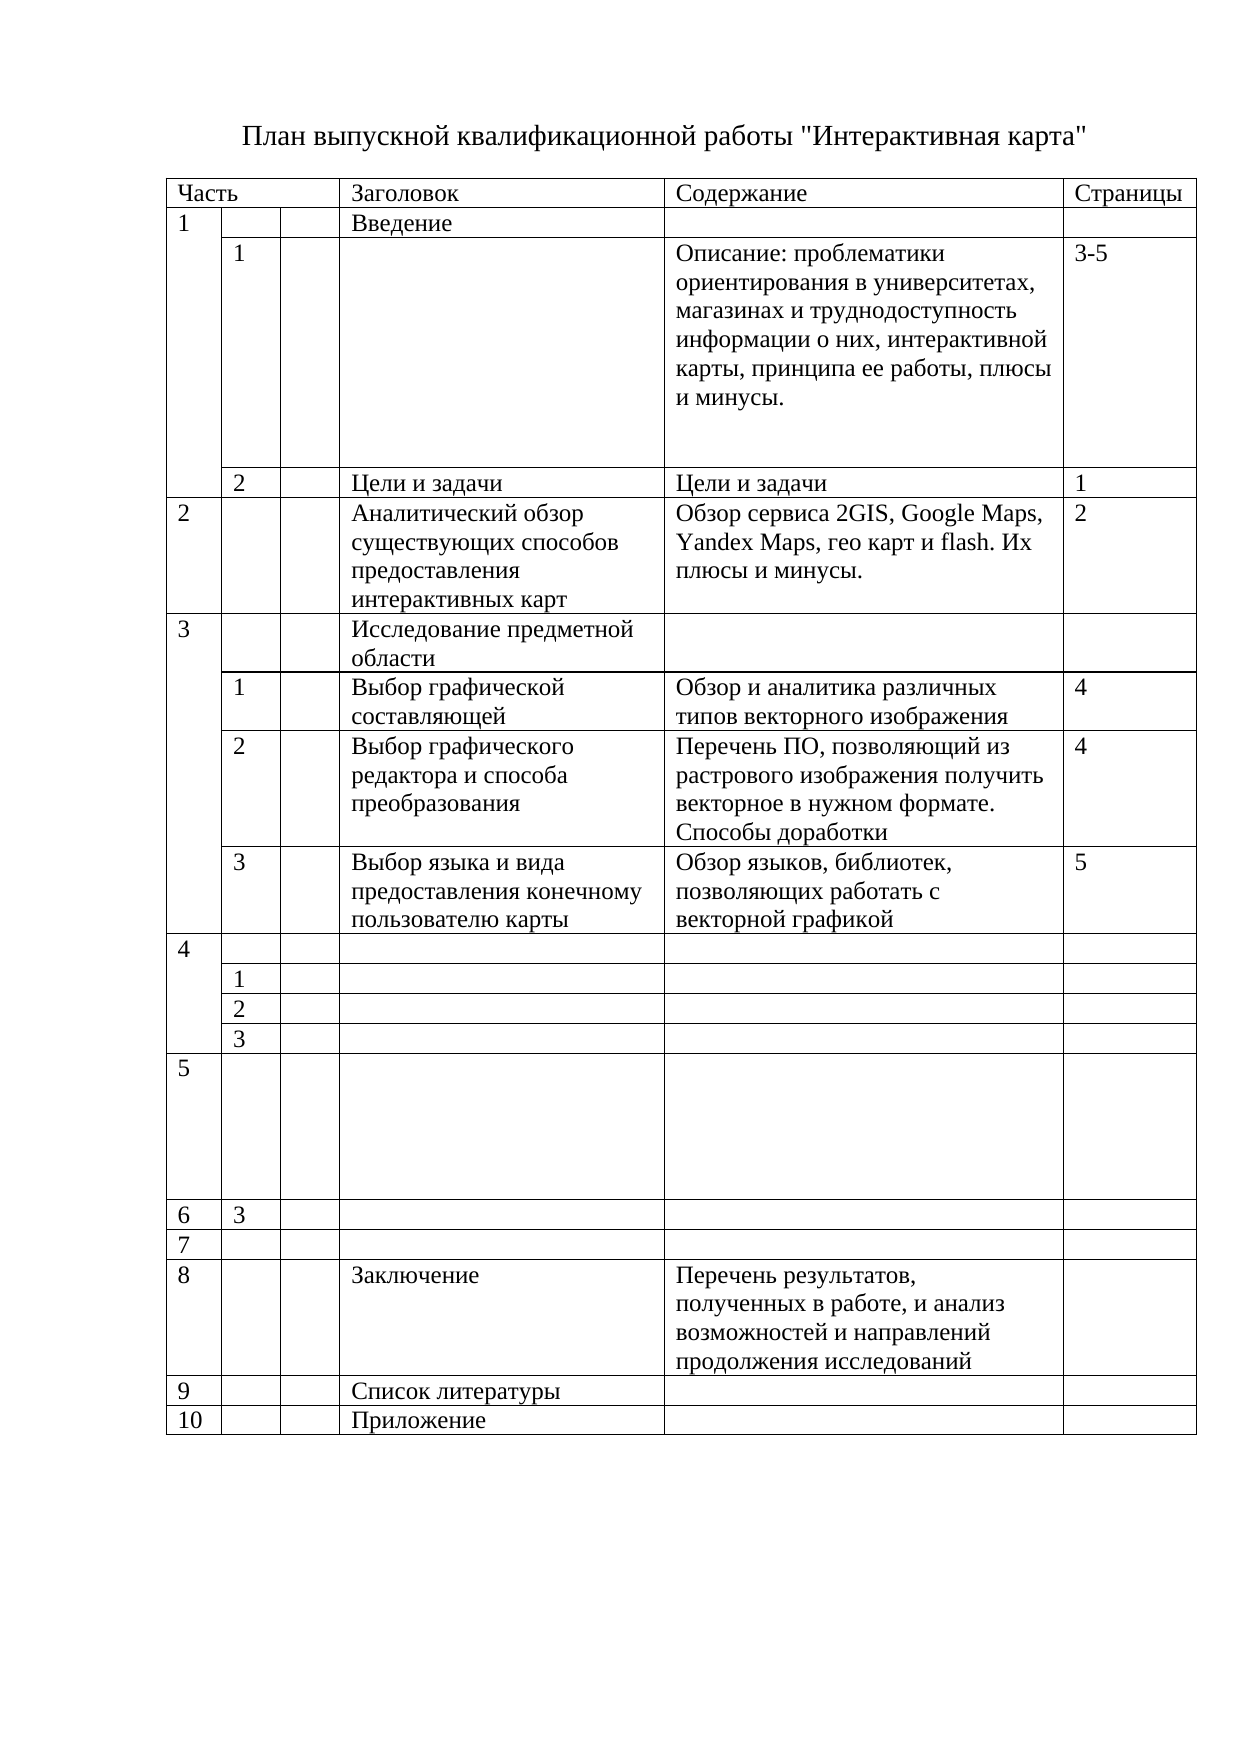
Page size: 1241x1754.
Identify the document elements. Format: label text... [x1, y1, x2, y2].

table_cell [1064, 934, 1196, 963]
table_cell [281, 1376, 339, 1404]
table_cell [1064, 1376, 1196, 1404]
table_cell 1 [222, 673, 280, 730]
table_cell [1064, 1054, 1196, 1199]
table_cell Выбор графического редактора и способа преобразования [340, 731, 664, 846]
table_cell [281, 238, 339, 467]
table_cell Перечень ПО, позволяющий из растрового изображения получить векторное в нужном формате. Способы доработки [665, 731, 1063, 846]
table_cell [340, 994, 664, 1023]
table_cell [281, 468, 339, 497]
table_cell [1064, 964, 1196, 993]
table_cell 2 [222, 731, 280, 846]
table_cell [665, 964, 1063, 993]
table_cell 3 [167, 614, 221, 933]
table_cell [665, 934, 1063, 963]
table_cell Перечень результатов, полученных в работе, и анализ возможностей и направлений продолжения исследований [665, 1260, 1063, 1375]
table_cell [222, 934, 280, 963]
table_cell Обзор языков, библиотек, позволяющих работать с векторной графикой [665, 847, 1063, 933]
table_cell [281, 934, 339, 963]
table_header Заголовок [340, 179, 664, 207]
table_cell [340, 1200, 664, 1229]
table_cell 3 [222, 847, 280, 933]
table_cell [1064, 614, 1196, 671]
table_cell [665, 1054, 1063, 1199]
table_cell [665, 1406, 1063, 1434]
table_cell [222, 614, 280, 671]
table_cell [665, 1024, 1063, 1052]
table_cell 1 [1064, 468, 1196, 497]
table_cell 1 [167, 208, 221, 497]
table_cell [340, 964, 664, 993]
table_cell [281, 498, 339, 613]
table_cell Описание: проблематики ориентирования в университетах, магазинах и труднодоступность информации о них, интерактивной карты, принципа ее работы, плюсы и минусы. [665, 238, 1063, 467]
table_cell [281, 964, 339, 993]
table_cell Цели и задачи [665, 468, 1063, 497]
table_cell 2 [222, 468, 280, 497]
table_cell Список литературы [340, 1376, 664, 1404]
table_cell 2 [1064, 498, 1196, 613]
table_cell [222, 1230, 280, 1259]
table_cell [281, 994, 339, 1023]
table_cell [281, 1200, 339, 1229]
table_cell 3 [222, 1200, 280, 1229]
table_cell Обзор сервиса 2GIS, Google Maps, Yandex Maps, гео карт и flash. Их плюсы и минусы. [665, 498, 1063, 613]
table_cell 2 [222, 994, 280, 1023]
table_cell [281, 614, 339, 671]
table_cell [222, 1054, 280, 1199]
table_cell Введение [340, 208, 664, 237]
table_cell [340, 1054, 664, 1199]
table_cell [281, 208, 339, 237]
table_cell 10 [167, 1406, 221, 1434]
table_cell [281, 1260, 339, 1375]
table_cell 9 [167, 1376, 221, 1404]
table_cell [665, 614, 1063, 671]
table_cell [281, 1024, 339, 1052]
table_cell [281, 731, 339, 846]
table_cell 7 [167, 1230, 221, 1259]
table_cell [340, 1230, 664, 1259]
table_cell 1 [222, 238, 280, 467]
table_cell 4 [1064, 673, 1196, 730]
table_cell 5 [1064, 847, 1196, 933]
table_cell 4 [167, 934, 221, 1052]
text План выпускной квалификационной работы "Интерактивная карта" [177, 118, 1152, 152]
table_cell 5 [167, 1054, 221, 1199]
table_cell Исследование предметной области [340, 614, 664, 671]
table_cell [1064, 1406, 1196, 1434]
table_cell [281, 847, 339, 933]
table_cell [1064, 208, 1196, 237]
table_cell Приложение [340, 1406, 664, 1434]
table_cell [222, 1376, 280, 1404]
table_cell [665, 1230, 1063, 1259]
table_cell Аналитический обзор существующих способов предоставления интерактивных карт [340, 498, 664, 613]
table_cell [1064, 1230, 1196, 1259]
table_cell 3-5 [1064, 238, 1196, 467]
table_cell [1064, 994, 1196, 1023]
table_header Часть [167, 179, 339, 207]
table_header Страницы [1064, 179, 1196, 207]
table_cell [340, 1024, 664, 1052]
table_cell [222, 1406, 280, 1434]
table_cell 2 [167, 498, 221, 613]
table_cell [281, 673, 339, 730]
table_cell 3 [222, 1024, 280, 1052]
table_cell [665, 994, 1063, 1023]
table_cell [222, 208, 280, 237]
table_cell [340, 934, 664, 963]
table_cell [665, 1376, 1063, 1404]
table_cell 6 [167, 1200, 221, 1229]
table_cell Обзор и аналитика различных типов векторного изображения [665, 673, 1063, 730]
table_cell Заключение [340, 1260, 664, 1375]
table_cell [1064, 1200, 1196, 1229]
table_cell [281, 1230, 339, 1259]
table_cell [281, 1406, 339, 1434]
table_header Содержание [665, 179, 1063, 207]
table_cell 1 [222, 964, 280, 993]
table_cell Выбор языка и вида предоставления конечному пользователю карты [340, 847, 664, 933]
table_cell Выбор графической составляющей [340, 673, 664, 730]
table_cell [1064, 1260, 1196, 1375]
table_cell [340, 238, 664, 467]
table_cell 8 [167, 1260, 221, 1375]
table_cell [665, 208, 1063, 237]
table_cell [281, 1054, 339, 1199]
table_cell Цели и задачи [340, 468, 664, 497]
table_cell [1064, 1024, 1196, 1052]
table_cell 4 [1064, 731, 1196, 846]
table_cell [222, 1260, 280, 1375]
table_cell [665, 1200, 1063, 1229]
table_cell [222, 498, 280, 613]
